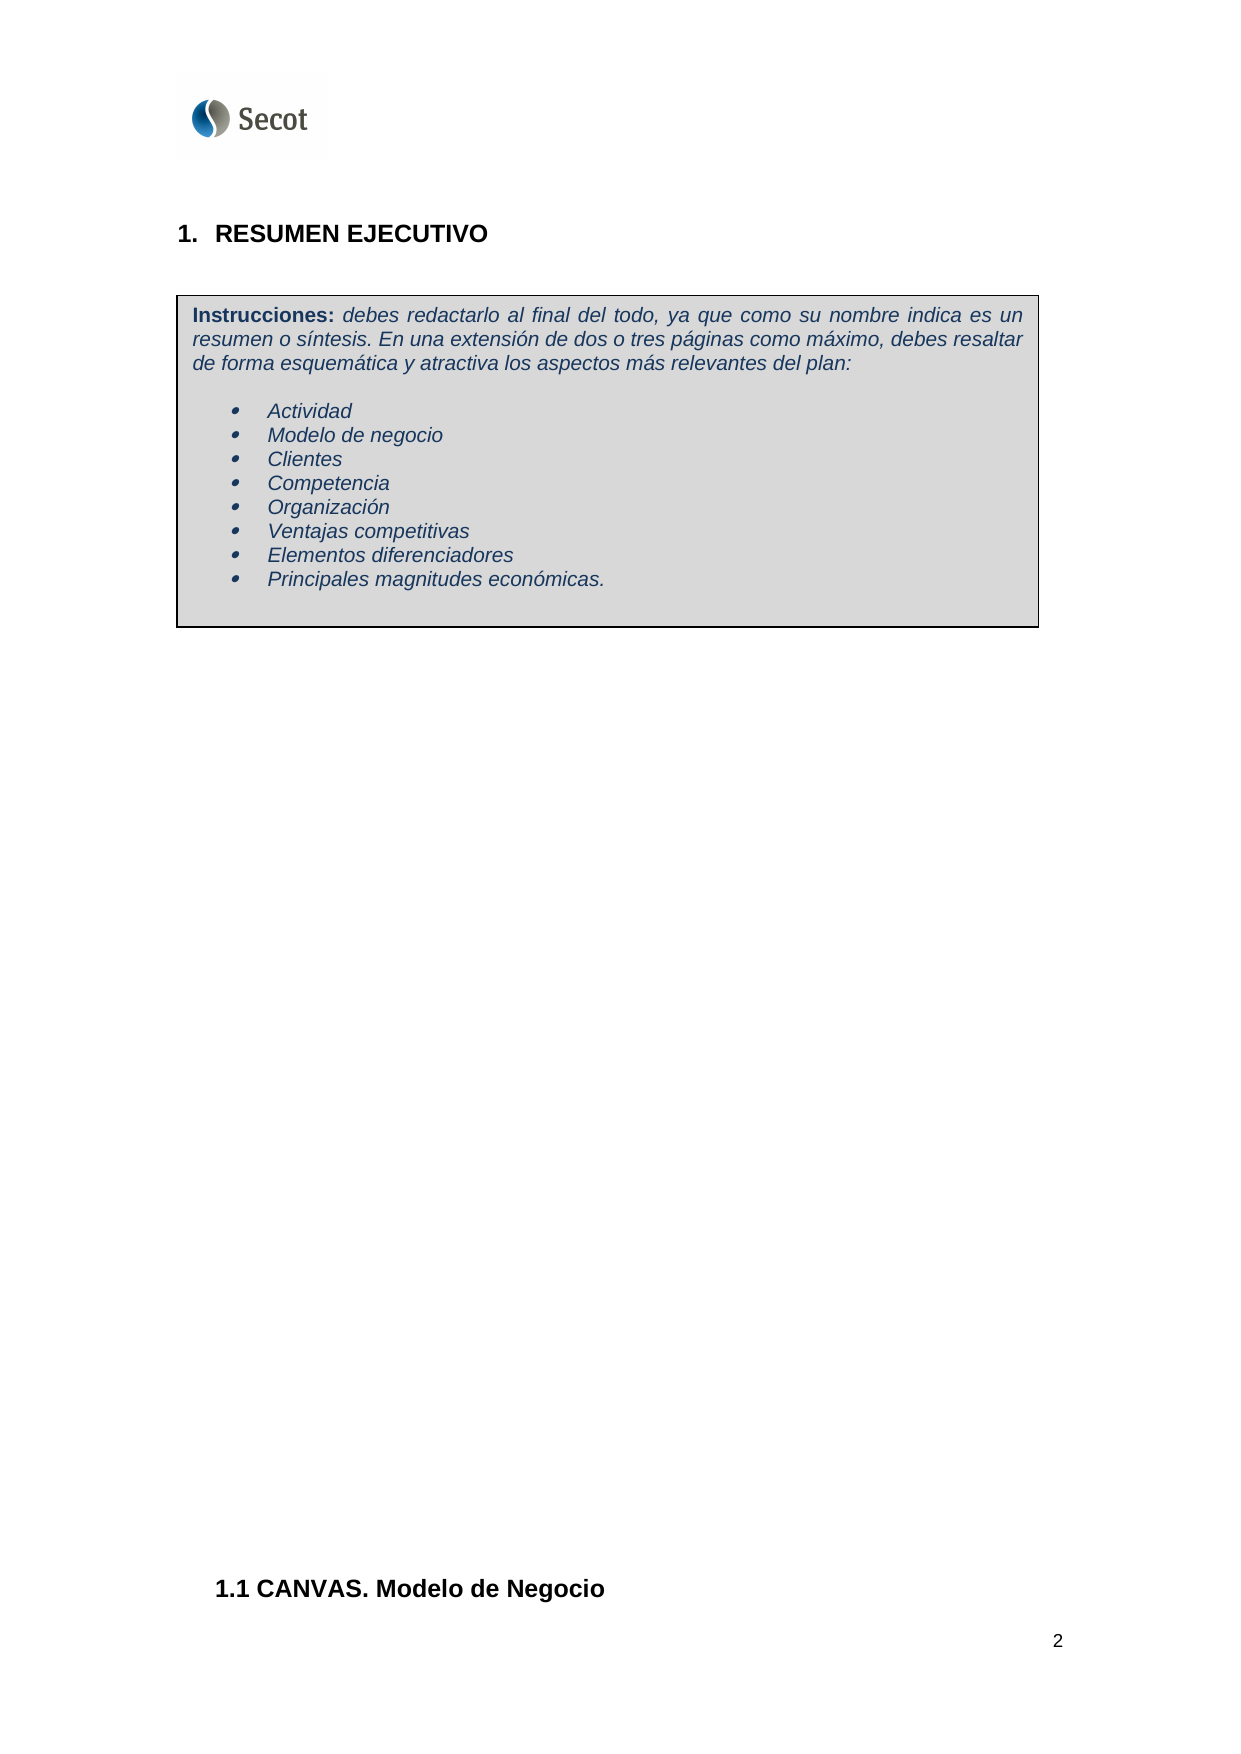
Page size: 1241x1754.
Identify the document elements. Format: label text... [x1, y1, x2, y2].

text 1.1 CANVAS. Modelo de Negocio [215, 1574, 1063, 1602]
picture [177, 73, 328, 159]
list RESUMEN EJECUTIVO [177, 219, 1063, 247]
